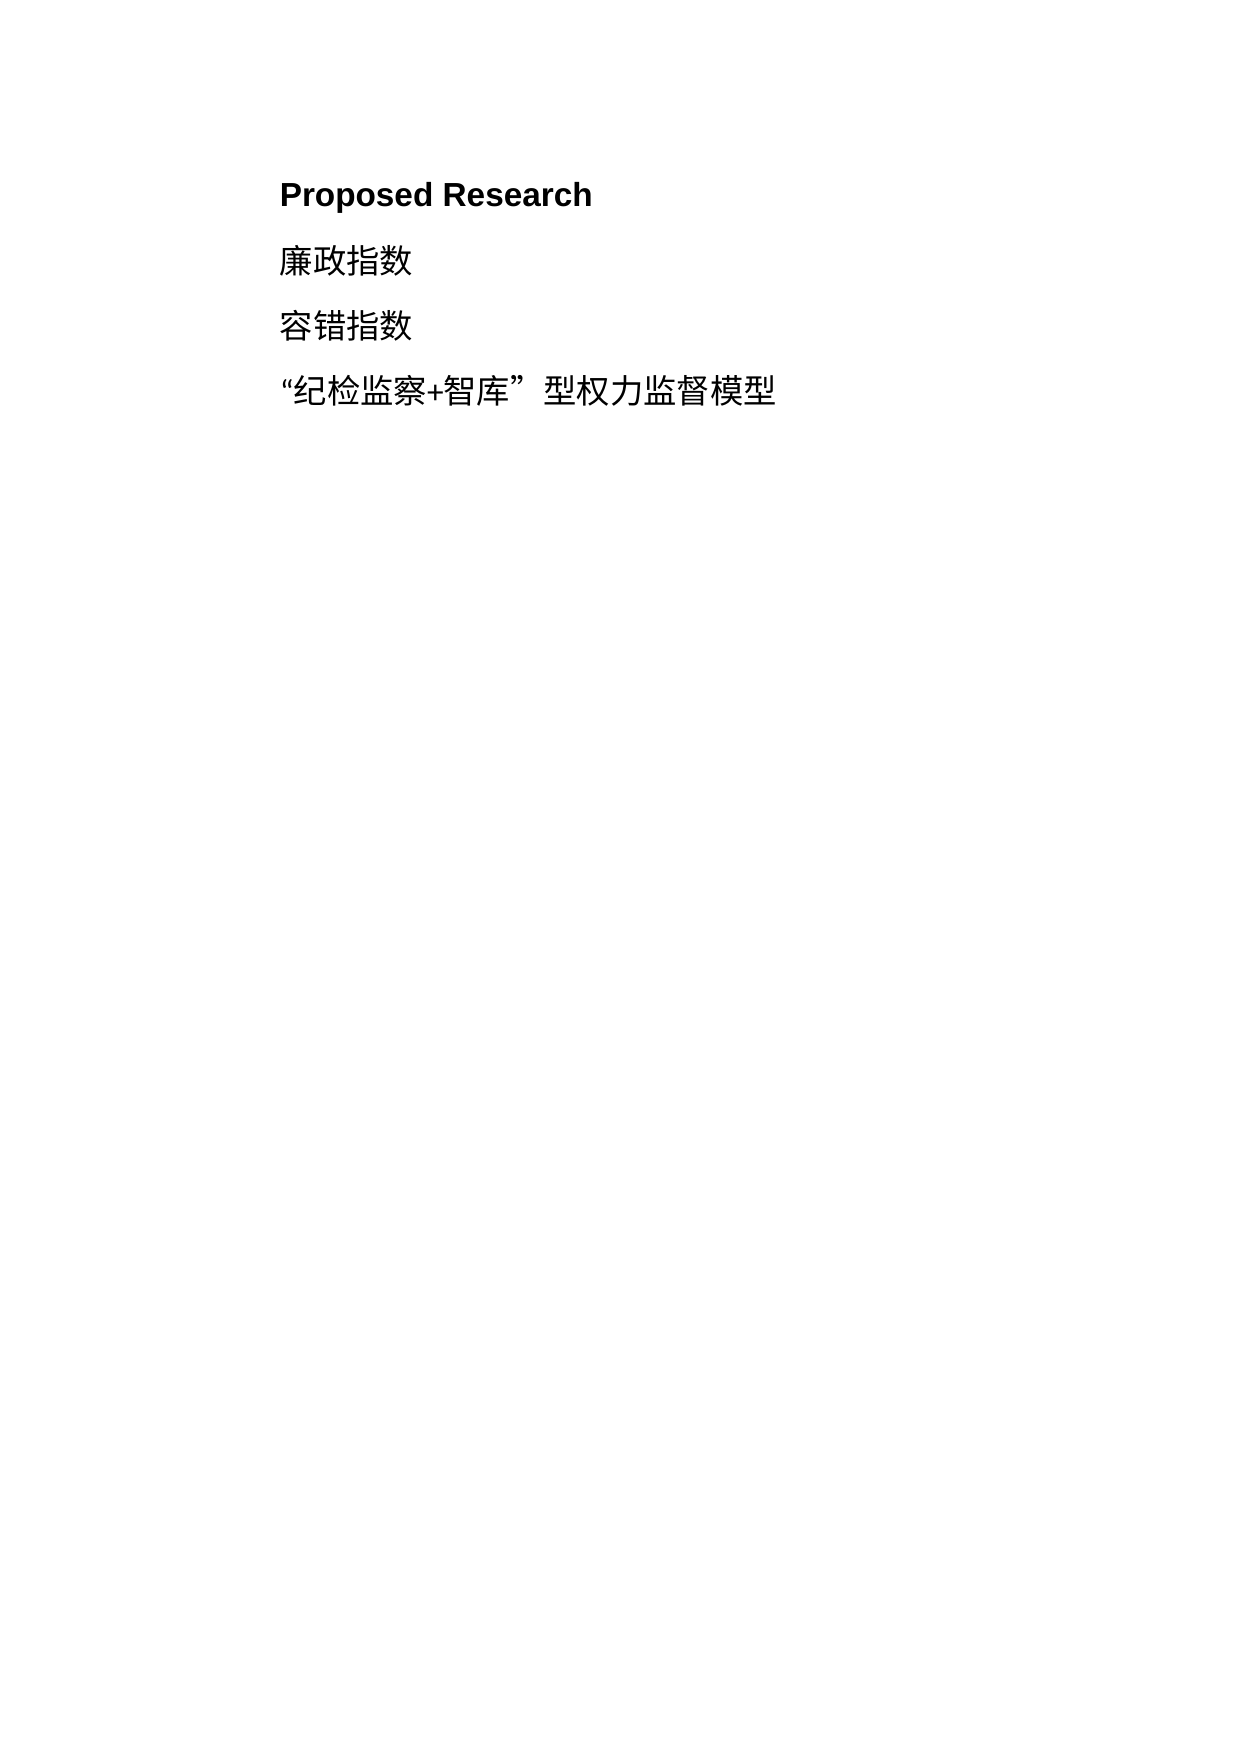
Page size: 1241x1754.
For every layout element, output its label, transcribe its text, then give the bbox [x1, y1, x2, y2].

text “纪检监察+智库”型权力监督模型 [187, 357, 1053, 422]
subtitle Proposed Research [187, 162, 1053, 227]
text 容错指数 [187, 292, 1053, 357]
text 廉政指数 [187, 227, 1053, 292]
